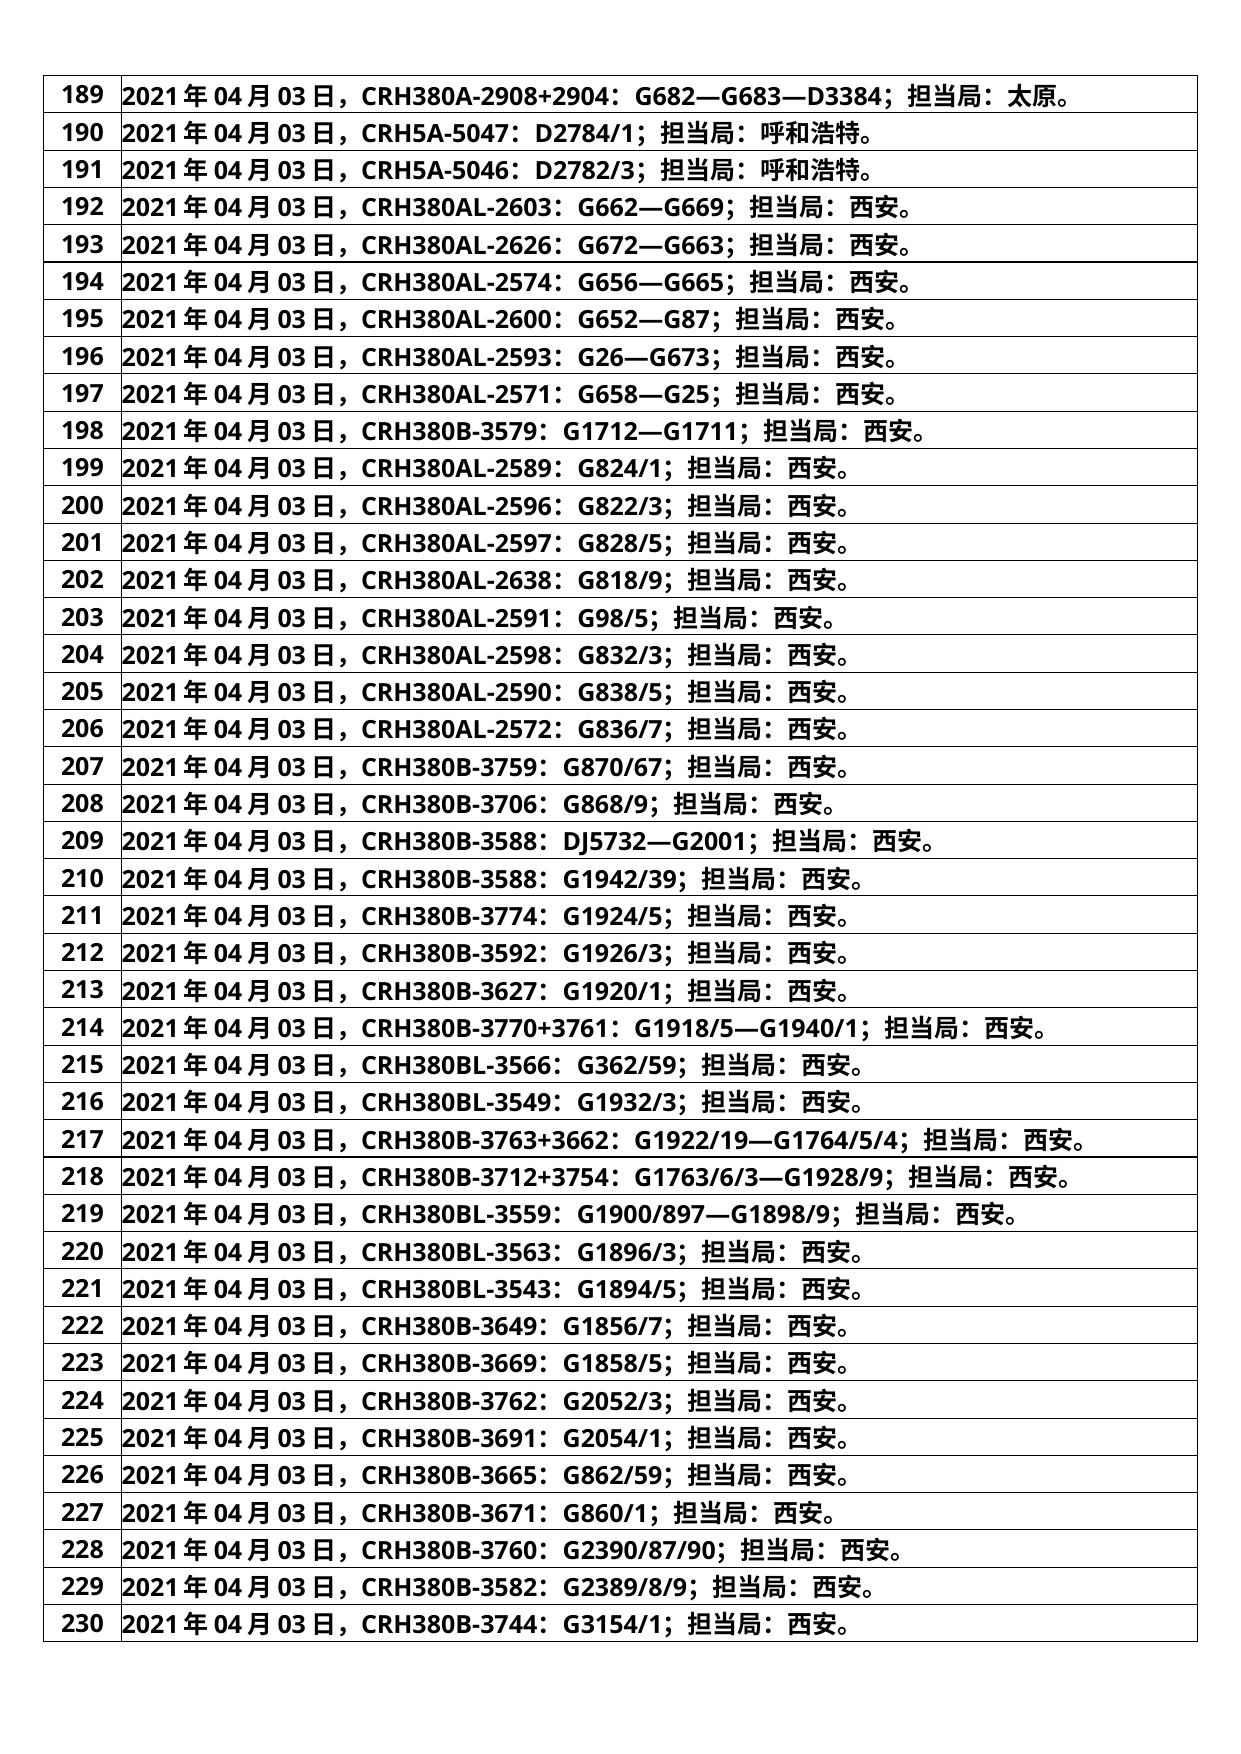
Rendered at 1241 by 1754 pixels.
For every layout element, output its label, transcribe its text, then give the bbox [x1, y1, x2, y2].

table_cell 2021年04月03日，CRH380B-3649：G1856/7；担当局：西安。 [122, 1307, 1197, 1343]
table_cell 2021年04月03日，CRH380B-3588：DJ5732—G2001；担当局：西安。 [122, 822, 1197, 858]
table_cell 204 [44, 635, 121, 672]
table_cell 2021年04月03日，CRH380B-3669：G1858/5；担当局：西安。 [122, 1344, 1197, 1380]
table_cell 220 [44, 1232, 121, 1268]
table_cell 219 [44, 1195, 121, 1231]
table_cell 2021年04月03日，CRH380A-2908+2904：G682—G683—D3384；担当局：太原。 [122, 76, 1197, 112]
table_cell 2021年04月03日，CRH380B-3744：G3154/1；担当局：西安。 [122, 1605, 1197, 1641]
table_cell 203 [44, 598, 121, 634]
table_cell 2021年04月03日，CRH380B-3592：G1926/3；担当局：西安。 [122, 934, 1197, 970]
table_cell 2021年04月03日，CRH380AL-2596：G822/3；担当局：西安。 [122, 486, 1197, 522]
table_cell 223 [44, 1344, 121, 1380]
table_cell 190 [44, 113, 121, 149]
table_cell 2021年04月03日，CRH380AL-2593：G26—G673；担当局：西安。 [122, 337, 1197, 373]
table_cell 194 [44, 263, 121, 299]
table_cell 197 [44, 374, 121, 411]
table_cell 2021年04月03日，CRH380B-3762：G2052/3；担当局：西安。 [122, 1381, 1197, 1417]
table_cell 2021年04月03日，CRH380B-3588：G1942/39；担当局：西安。 [122, 859, 1197, 895]
table_cell 213 [44, 971, 121, 1007]
table_cell 2021年04月03日，CRH380B-3579：G1712—G1711；担当局：西安。 [122, 412, 1197, 448]
table_cell 193 [44, 225, 121, 261]
table_cell 207 [44, 747, 121, 783]
table_cell 227 [44, 1493, 121, 1529]
table_cell 216 [44, 1083, 121, 1119]
table_cell 199 [44, 449, 121, 485]
table_cell 2021年04月03日，CRH5A-5046：D2782/3；担当局：呼和浩特。 [122, 151, 1197, 187]
table_cell 211 [44, 896, 121, 933]
table_cell 228 [44, 1530, 121, 1567]
table_cell 2021年04月03日，CRH380B-3763+3662：G1922/19—G1764/5/4；担当局：西安。 [122, 1120, 1197, 1156]
table_cell 230 [44, 1605, 121, 1641]
table_cell 2021年04月03日，CRH380B-3712+3754：G1763/6/3—G1928/9；担当局：西安。 [122, 1158, 1197, 1194]
table_cell 2021年04月03日，CRH380BL-3563：G1896/3；担当局：西安。 [122, 1232, 1197, 1268]
table_cell 2021年04月03日，CRH380AL-2598：G832/3；担当局：西安。 [122, 635, 1197, 672]
table_cell 205 [44, 673, 121, 709]
table_cell 192 [44, 188, 121, 224]
table_cell 200 [44, 486, 121, 522]
table_cell 196 [44, 337, 121, 373]
table_cell 2021年04月03日，CRH380AL-2597：G828/5；担当局：西安。 [122, 524, 1197, 560]
table_cell 2021年04月03日，CRH380B-3671：G860/1；担当局：西安。 [122, 1493, 1197, 1529]
table_cell 224 [44, 1381, 121, 1417]
table_cell 2021年04月03日，CRH380AL-2591：G98/5；担当局：西安。 [122, 598, 1197, 634]
table_cell 2021年04月03日，CRH380B-3706：G868/9；担当局：西安。 [122, 785, 1197, 821]
table_cell 195 [44, 300, 121, 336]
table_cell 2021年04月03日，CRH5A-5047：D2784/1；担当局：呼和浩特。 [122, 113, 1197, 149]
table_cell 210 [44, 859, 121, 895]
table_cell 2021年04月03日，CRH380B-3582：G2389/8/9；担当局：西安。 [122, 1568, 1197, 1604]
table_cell 2021年04月03日，CRH380B-3770+3761：G1918/5—G1940/1；担当局：西安。 [122, 1008, 1197, 1044]
table_cell 208 [44, 785, 121, 821]
table_cell 209 [44, 822, 121, 858]
table_cell 2021年04月03日，CRH380B-3665：G862/59；担当局：西安。 [122, 1456, 1197, 1492]
table_cell 225 [44, 1419, 121, 1455]
table_cell 201 [44, 524, 121, 560]
table_cell 189 [44, 76, 121, 112]
table_cell 2021年04月03日，CRH380AL-2572：G836/7；担当局：西安。 [122, 710, 1197, 746]
table_cell 2021年04月03日，CRH380B-3691：G2054/1；担当局：西安。 [122, 1419, 1197, 1455]
table_cell 214 [44, 1008, 121, 1044]
table_cell 2021年04月03日，CRH380AL-2590：G838/5；担当局：西安。 [122, 673, 1197, 709]
table_cell 217 [44, 1120, 121, 1156]
table_cell 2021年04月03日，CRH380BL-3566：G362/59；担当局：西安。 [122, 1046, 1197, 1082]
table_cell 2021年04月03日，CRH380BL-3559：G1900/897—G1898/9；担当局：西安。 [122, 1195, 1197, 1231]
table_cell 215 [44, 1046, 121, 1082]
table_cell 2021年04月03日，CRH380AL-2638：G818/9；担当局：西安。 [122, 561, 1197, 597]
table_cell 2021年04月03日，CRH380AL-2603：G662—G669；担当局：西安。 [122, 188, 1197, 224]
table_cell 2021年04月03日，CRH380AL-2571：G658—G25；担当局：西安。 [122, 374, 1197, 411]
table_cell 2021年04月03日，CRH380BL-3543：G1894/5；担当局：西安。 [122, 1269, 1197, 1306]
table_cell 212 [44, 934, 121, 970]
table_cell 221 [44, 1269, 121, 1306]
table_cell 198 [44, 412, 121, 448]
table_cell 2021年04月03日，CRH380AL-2626：G672—G663；担当局：西安。 [122, 225, 1197, 261]
table_cell 226 [44, 1456, 121, 1492]
table_cell 229 [44, 1568, 121, 1604]
table_cell 2021年04月03日，CRH380B-3774：G1924/5；担当局：西安。 [122, 896, 1197, 933]
table_cell 2021年04月03日，CRH380B-3627：G1920/1；担当局：西安。 [122, 971, 1197, 1007]
table_cell 222 [44, 1307, 121, 1343]
table_cell 2021年04月03日，CRH380AL-2574：G656—G665；担当局：西安。 [122, 263, 1197, 299]
table_cell 2021年04月03日，CRH380BL-3549：G1932/3；担当局：西安。 [122, 1083, 1197, 1119]
table_cell 2021年04月03日，CRH380B-3759：G870/67；担当局：西安。 [122, 747, 1197, 783]
table_cell 202 [44, 561, 121, 597]
table_cell 2021年04月03日，CRH380B-3760：G2390/87/90；担当局：西安。 [122, 1530, 1197, 1567]
table_cell 2021年04月03日，CRH380AL-2600：G652—G87；担当局：西安。 [122, 300, 1197, 336]
table_cell 218 [44, 1158, 121, 1194]
table_cell 191 [44, 151, 121, 187]
table_cell 2021年04月03日，CRH380AL-2589：G824/1；担当局：西安。 [122, 449, 1197, 485]
table_cell 206 [44, 710, 121, 746]
